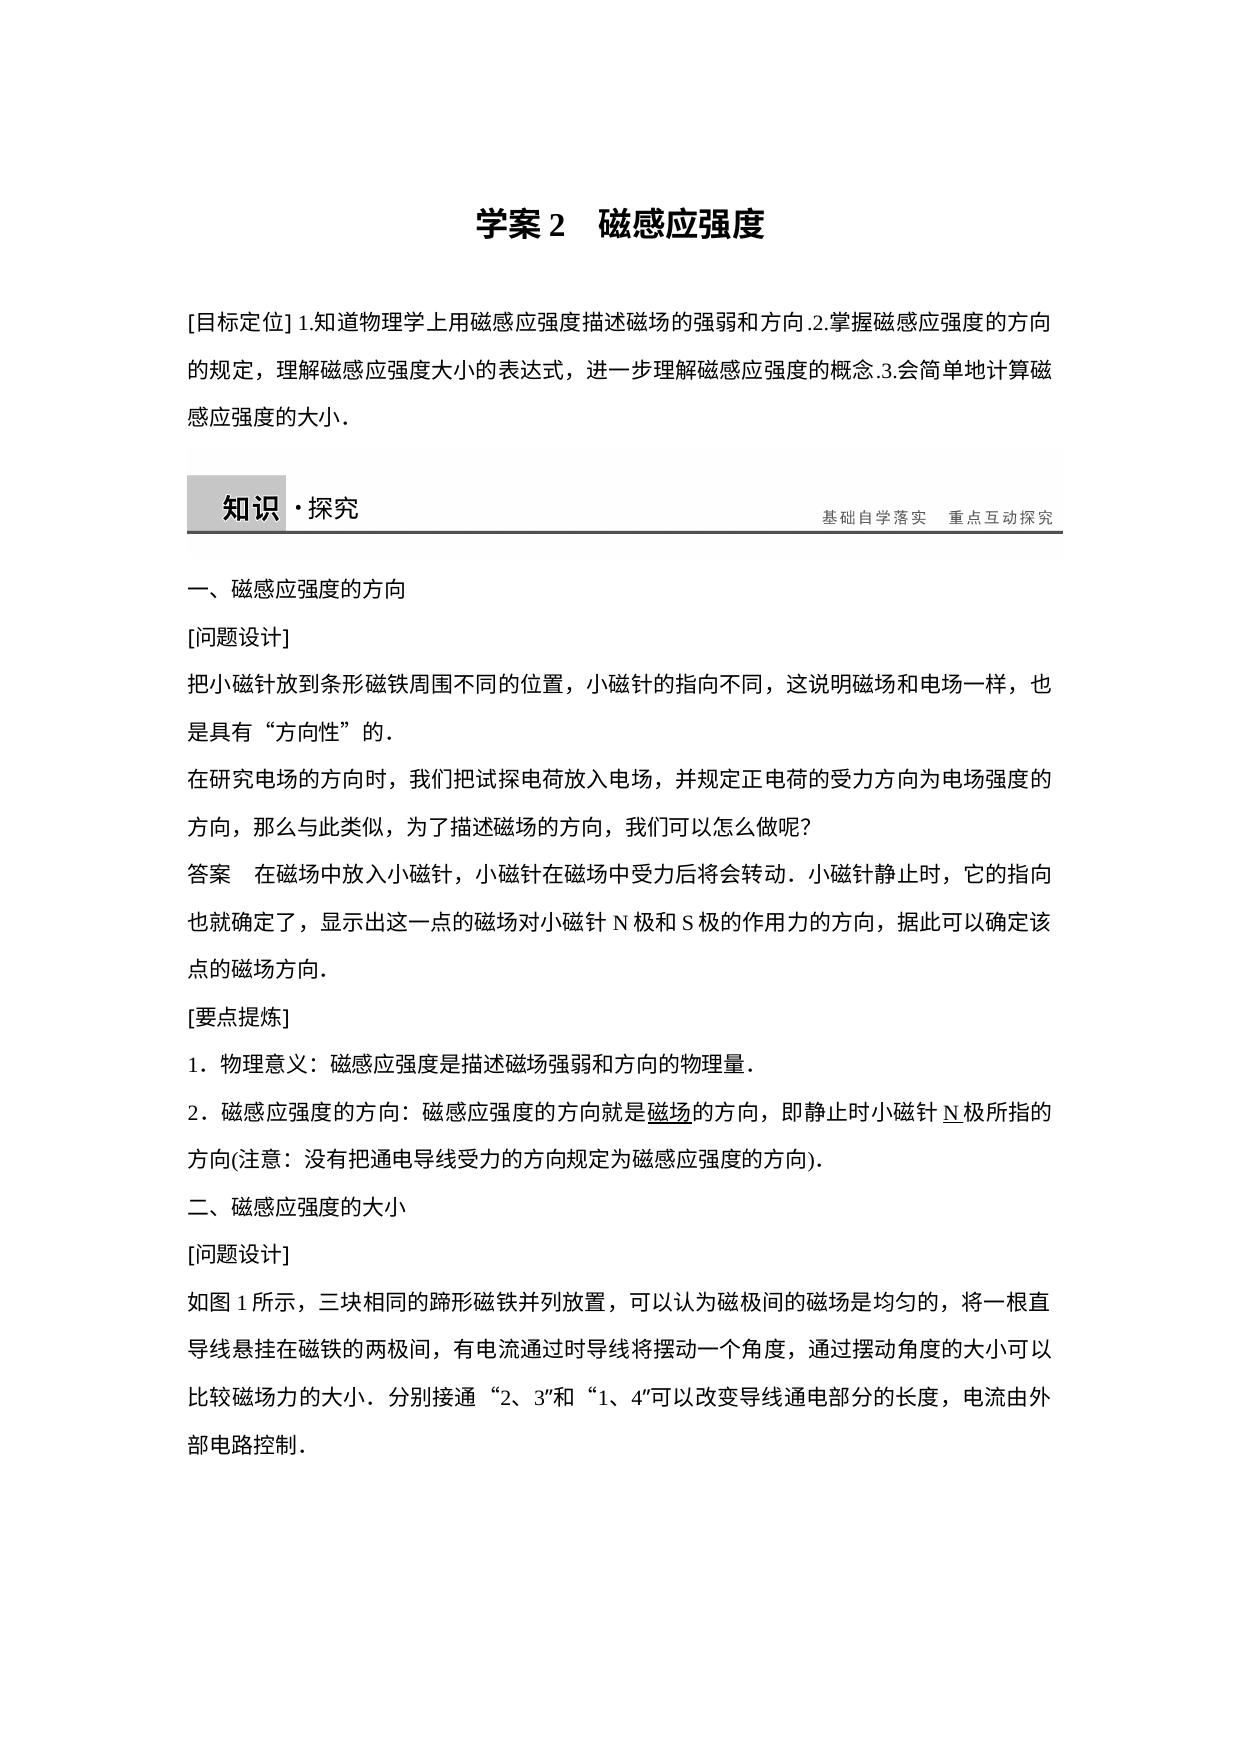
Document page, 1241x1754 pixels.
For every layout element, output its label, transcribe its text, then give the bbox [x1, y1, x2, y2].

text [目标定位] 1.知道物理学上用磁感应强度描述磁场的强弱和方向.2.掌握磁感应强度的方向的规定，理解磁感应强度大小的表达式，进一步理解磁感应强度的概念.3.会简单地计算磁感应强度的大小． [187, 305, 1053, 432]
text [问题设计] [187, 620, 1053, 651]
text [要点提炼] [187, 1000, 1053, 1032]
text 一、磁感应强度的方向 [187, 572, 1053, 604]
text 如图1所示，三块相同的蹄形磁铁并列放置，可以认为磁极间的磁场是均匀的，将一根直导线悬挂在磁铁的两极间，有电流通过时导线将摆动一个角度，通过摆动角度的大小可以比较磁场力的大小．分别接通“2、3”和“1、4”可以改变导线通电部分的长度，电流由外部电路控制． [187, 1285, 1053, 1459]
text 把小磁针放到条形磁铁周围不同的位置，小磁针的指向不同，这说明磁场和电场一样，也是具有“方向性”的． [187, 667, 1053, 746]
text 2．磁感应强度的方向：磁感应强度的方向就是磁场的方向，即静止时小磁针N极所指的方向(注意：没有把通电导线受力的方向规定为磁感应强度的方向)． [187, 1095, 1053, 1174]
subtitle 学案2 磁感应强度 [187, 189, 1053, 254]
text [问题设计] [187, 1237, 1053, 1269]
picture [187, 447, 1063, 558]
text 在研究电场的方向时，我们把试探电荷放入电场，并规定正电荷的受力方向为电场强度的方向，那么与此类似，为了描述磁场的方向，我们可以怎么做呢？ [187, 762, 1053, 841]
text 二、磁感应强度的大小 [187, 1190, 1053, 1222]
text 1．物理意义：磁感应强度是描述磁场强弱和方向的物理量． [187, 1047, 1053, 1079]
text 答案 在磁场中放入小磁针，小磁针在磁场中受力后将会转动．小磁针静止时，它的指向也就确定了，显示出这一点的磁场对小磁针N极和S极的作用力的方向，据此可以确定该点的磁场方向． [187, 857, 1053, 984]
